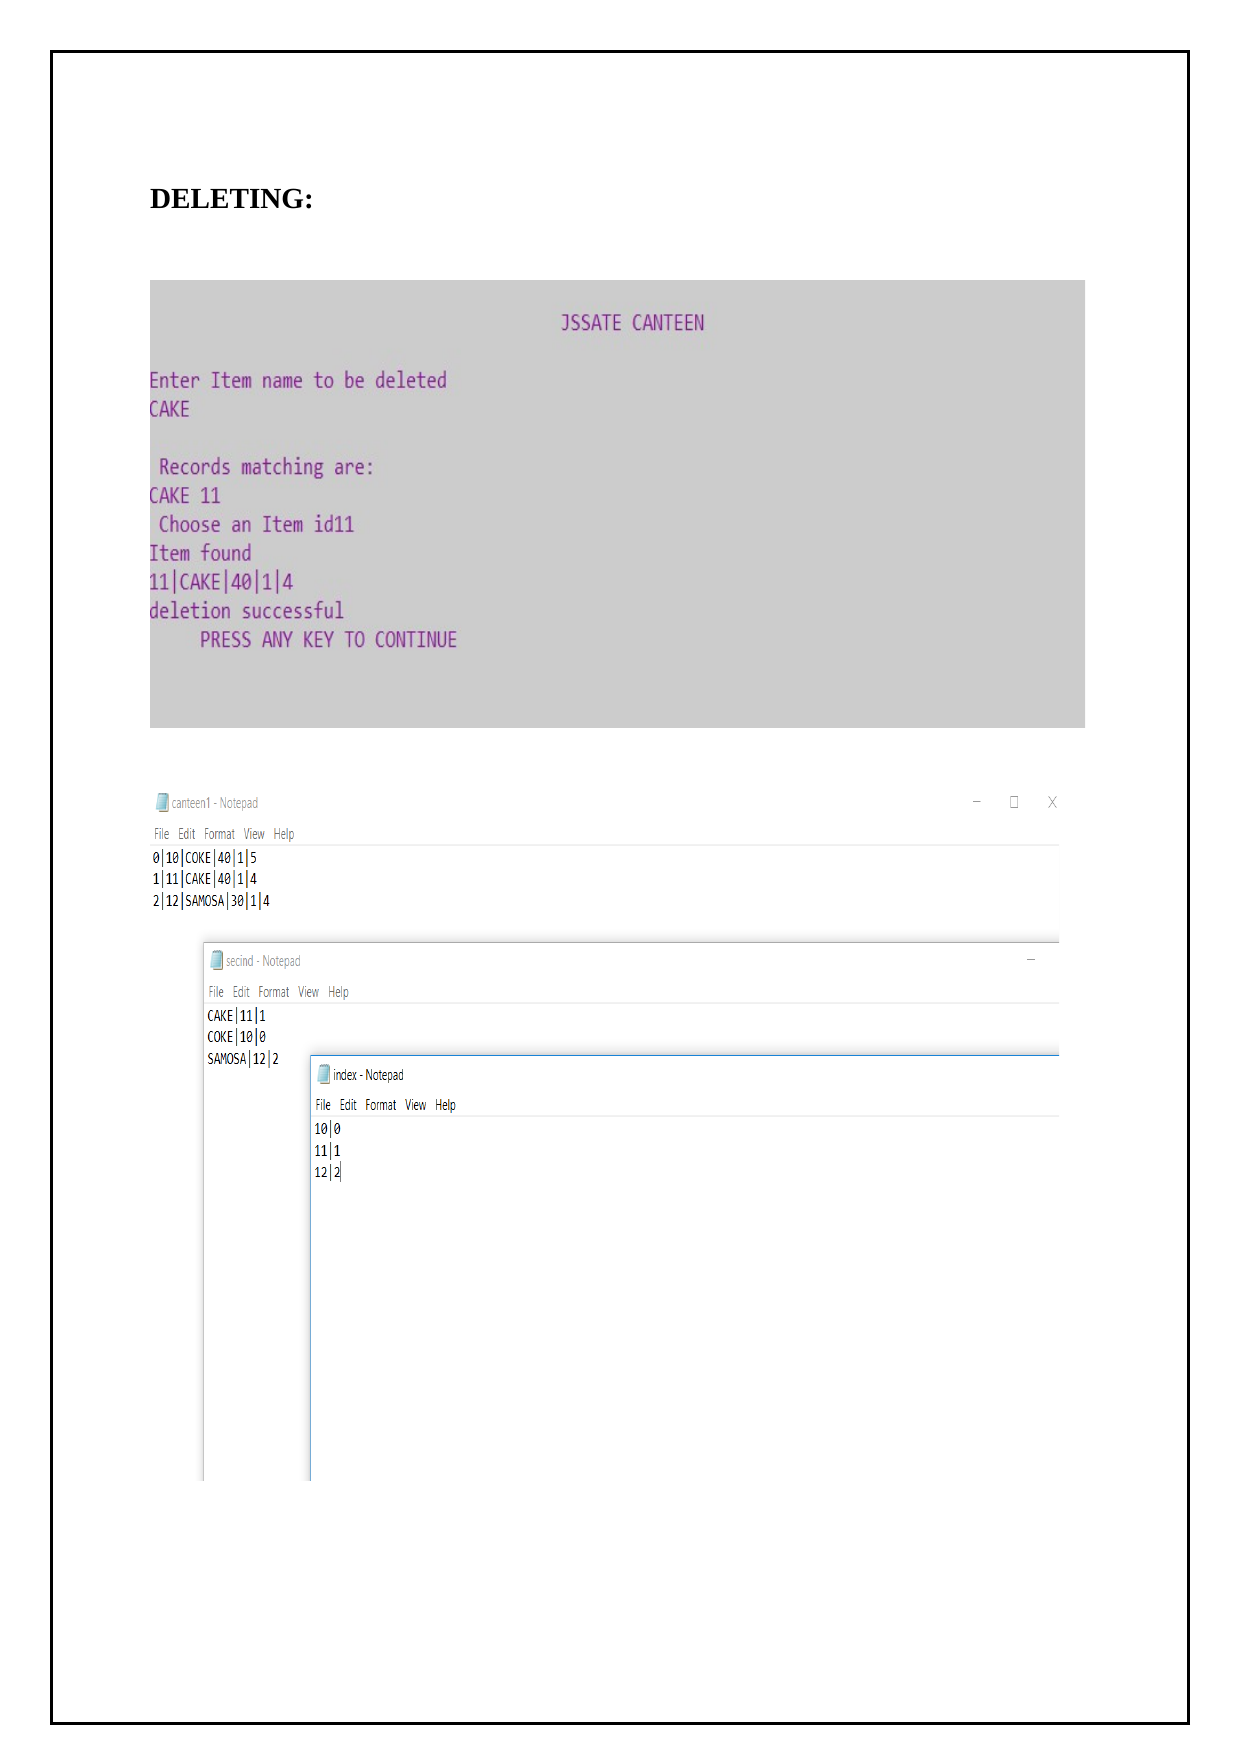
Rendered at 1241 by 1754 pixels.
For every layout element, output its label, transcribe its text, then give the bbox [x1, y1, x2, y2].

picture [150, 280, 1085, 728]
picture [150, 793, 1060, 1481]
text DELETING: [150, 181, 1134, 214]
